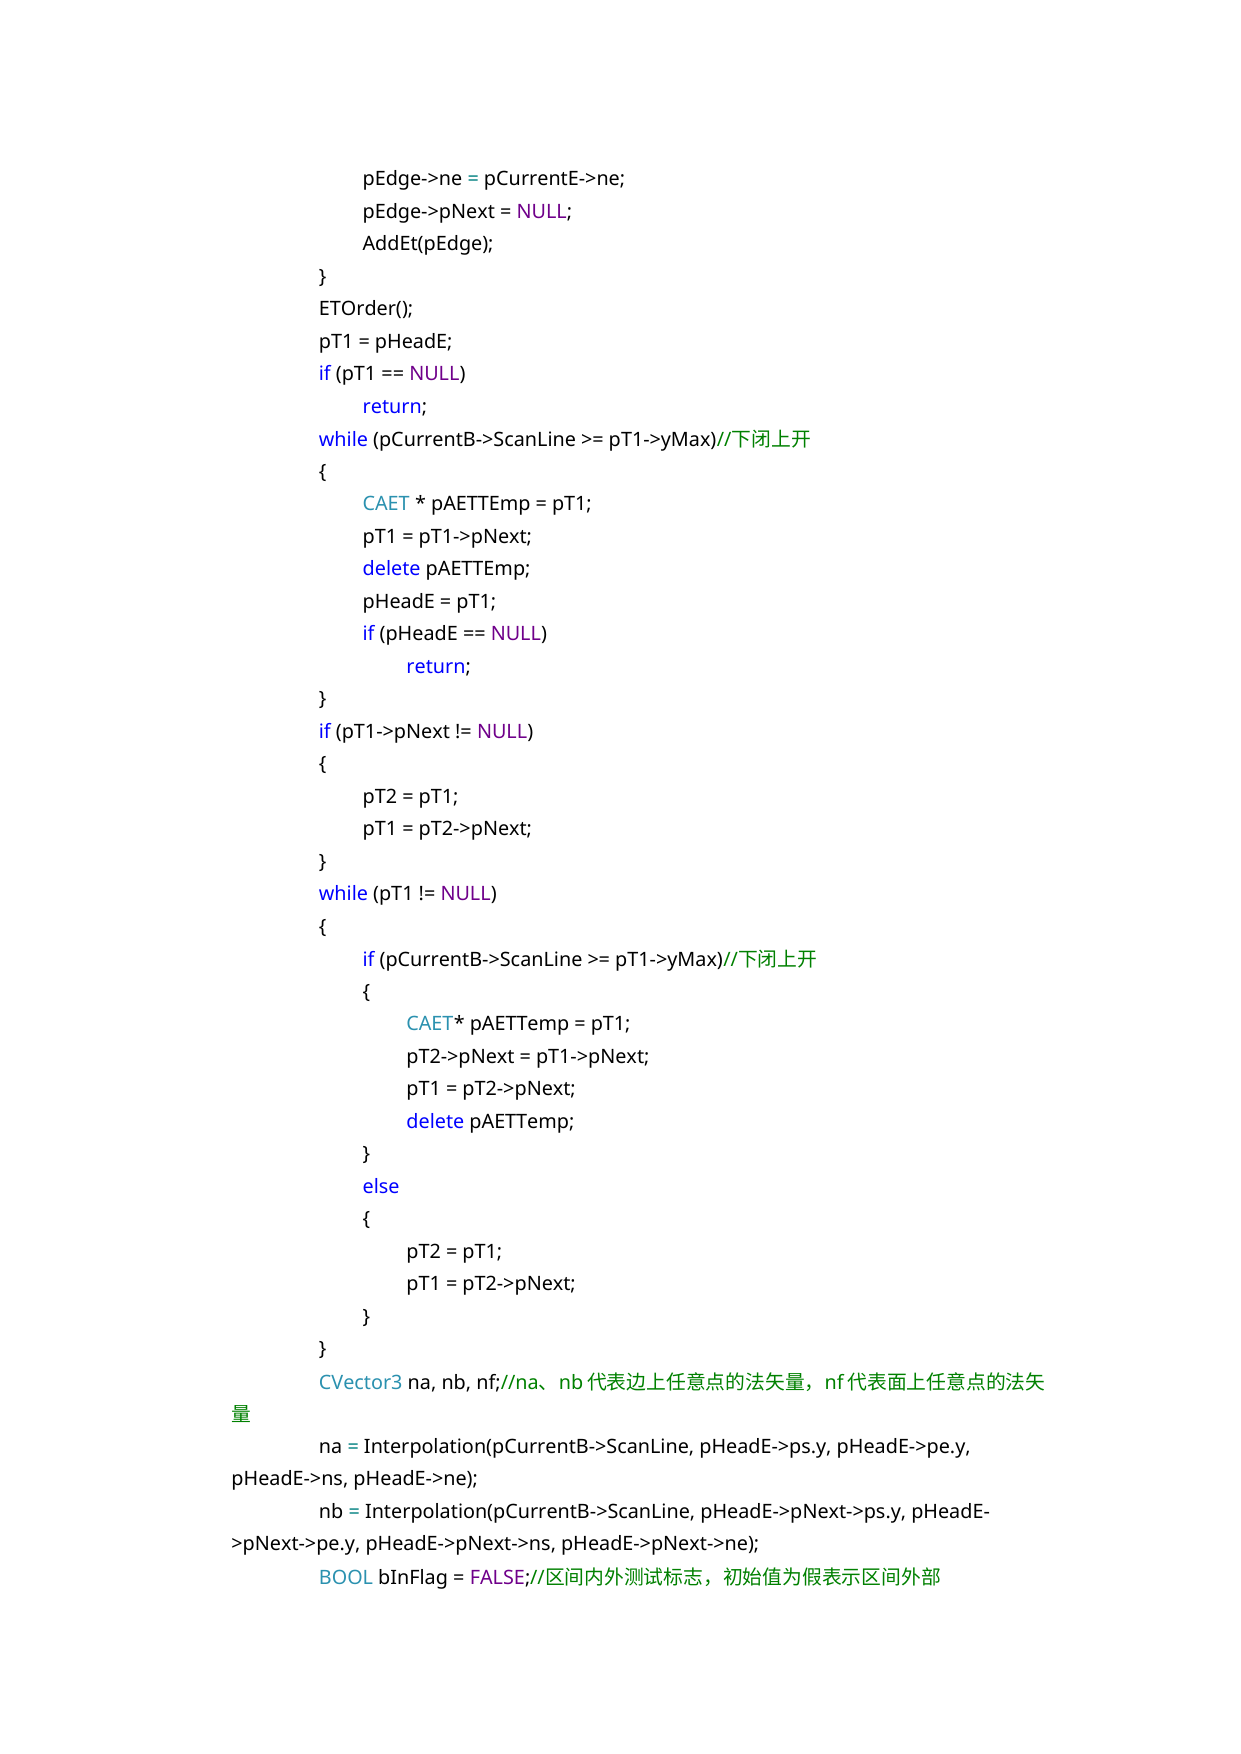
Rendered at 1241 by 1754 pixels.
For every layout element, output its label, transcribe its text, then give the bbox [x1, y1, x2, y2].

text if (pT1->pNext != NULL) [231, 714, 1053, 747]
text while (pT1 != NULL) [231, 877, 1053, 909]
text { [231, 747, 1053, 779]
text pT2->pNext = pT1->pNext; [231, 1039, 1053, 1072]
text } [231, 1299, 1053, 1332]
text } [231, 259, 1053, 292]
text pT2 = pT1; [231, 1234, 1053, 1267]
text ETOrder(); [231, 292, 1053, 324]
text } [231, 844, 1053, 877]
text pT1 = pHeadE; [231, 324, 1053, 357]
text CAET * pAETTEmp = pT1; [231, 487, 1053, 519]
text else [231, 1169, 1053, 1202]
text pEdge->ne = pCurrentE->ne; [231, 162, 1053, 194]
text pT1 = pT1->pNext; [231, 519, 1053, 552]
text nb = Interpolation(pCurrentB->ScanLine, pHeadE->pNext->ps.y, pHeadE->pNext->pe.y, pHeadE->pNext->ns, pHeadE->pNext->ne); [231, 1494, 1053, 1559]
text if (pCurrentB->ScanLine >= pT1->yMax)//下闭上开 [231, 942, 1053, 974]
text pT2 = pT1; [231, 779, 1053, 812]
text if (pT1 == NULL) [231, 357, 1053, 389]
text CAET* pAETTemp = pT1; [231, 1007, 1053, 1039]
text BOOL bInFlag = FALSE;//区间内外测试标志，初始值为假表示区间外部 [231, 1559, 1053, 1592]
text CVector3 na, nb, nf;//na、nb代表边上任意点的法矢量，nf代表面上任意点的法矢量 [231, 1364, 1053, 1429]
text pT1 = pT2->pNext; [231, 1267, 1053, 1299]
text return; [231, 649, 1053, 682]
text pT1 = pT2->pNext; [231, 812, 1053, 844]
text delete pAETTemp; [231, 1104, 1053, 1137]
text delete pAETTEmp; [231, 552, 1053, 584]
text return; [231, 389, 1053, 422]
text while (pCurrentB->ScanLine >= pT1->yMax)//下闭上开 [231, 422, 1053, 454]
text na = Interpolation(pCurrentB->ScanLine, pHeadE->ps.y, pHeadE->pe.y, pHeadE->ns, pHeadE->ne); [231, 1429, 1053, 1494]
text { [231, 1202, 1053, 1234]
text pEdge->pNext = NULL; [231, 194, 1053, 227]
text } [231, 1332, 1053, 1364]
text } [231, 682, 1053, 714]
text AddEt(pEdge); [231, 227, 1053, 259]
text } [231, 1137, 1053, 1169]
text { [231, 974, 1053, 1007]
text { [231, 454, 1053, 487]
text if (pHeadE == NULL) [231, 617, 1053, 649]
text { [231, 909, 1053, 942]
text pT1 = pT2->pNext; [231, 1072, 1053, 1104]
text pHeadE = pT1; [231, 584, 1053, 617]
